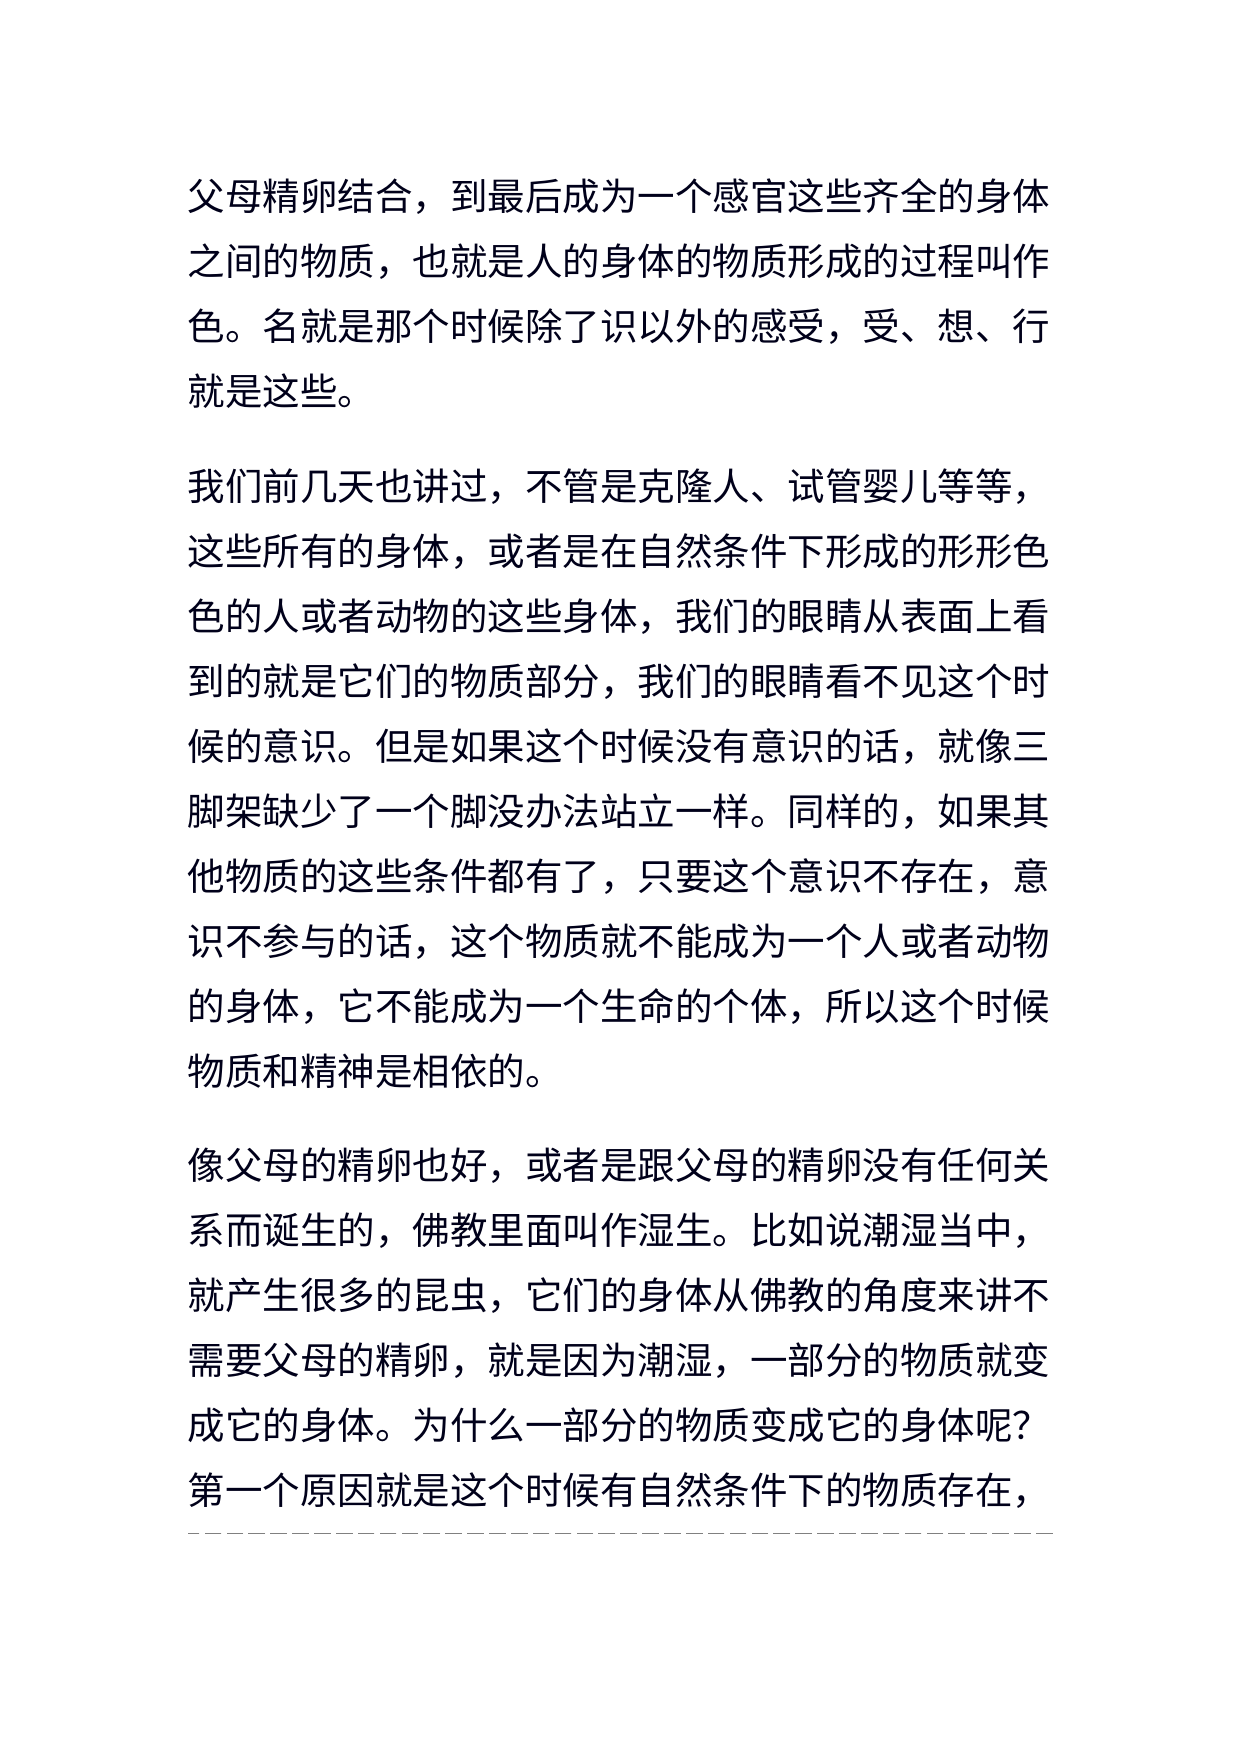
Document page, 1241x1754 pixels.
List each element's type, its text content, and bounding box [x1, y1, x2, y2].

text 我们前几天也讲过，不管是克隆人、试管婴儿等等，这些所有的身体，或者是在自然条件下形成的形形色色的人或者动物的这些身体，我们的眼睛从表面上看到的就是它们的物质部分，我们的眼睛看不见这个时候的意识。但是如果这个时候没有意识的话，就像三脚架缺少了一个脚没办法站立一样。同样的，如果其他物质的这些条件都有了，只要这个意识不存在，意识不参与的话，这个物质就不能成为一个人或者动物的身体，它不能成为一个生命的个体，所以这个时候物质和精神是相依的。 [187, 451, 1053, 1101]
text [187, 1130, 1053, 1534]
text 父母精卵结合，到最后成为一个感官这些齐全的身体之间的物质，也就是人的身体的物质形成的过程叫作色。名就是那个时候除了识以外的感受，受、想、行就是这些。 [187, 162, 1053, 422]
